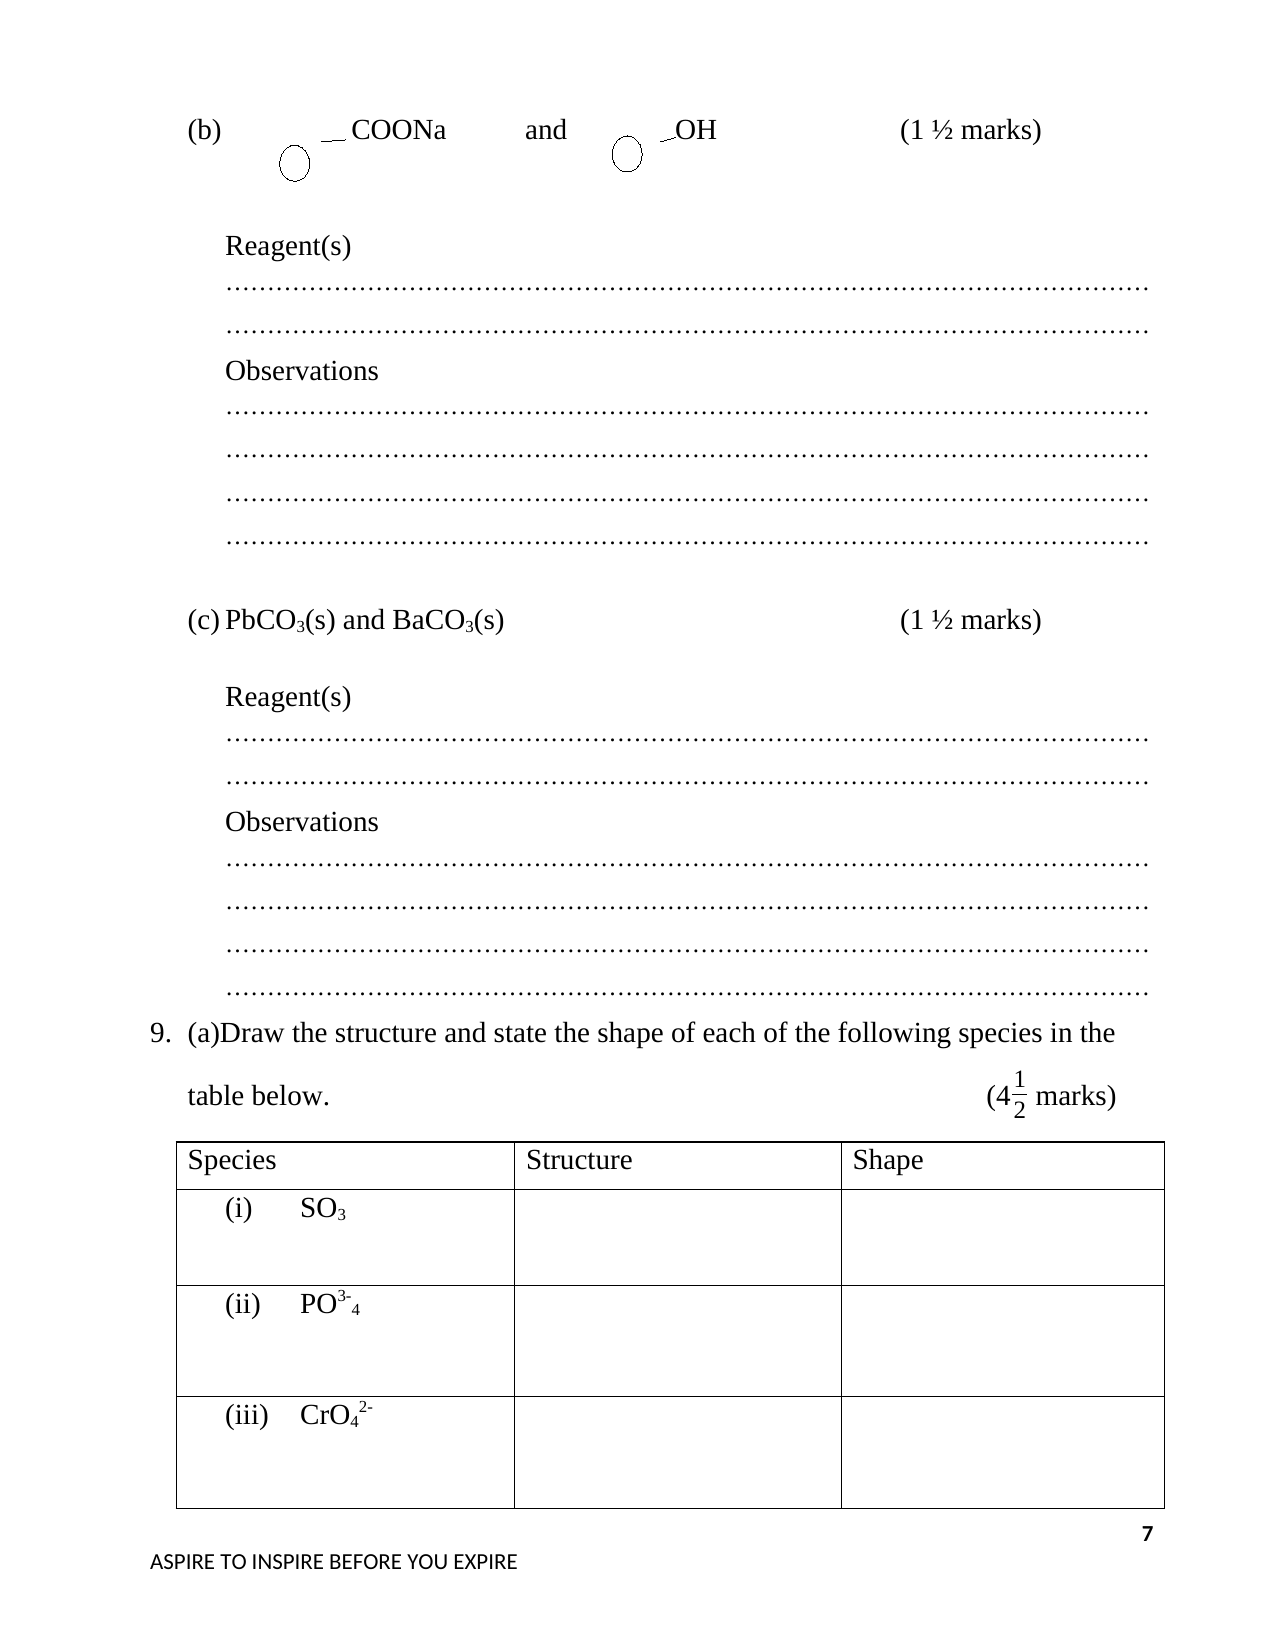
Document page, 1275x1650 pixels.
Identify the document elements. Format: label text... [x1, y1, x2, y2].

list …………………………………………………………………………………………………………………………………………………………………………………………………… [225, 843, 1153, 915]
list …………………………………………………………………………………………………………………………………………………………………………………………………… [225, 267, 1153, 338]
list …………………………………………………………………………………………………………………………………………………………………………………………………… [225, 478, 1153, 549]
list …………………………………………………………………………………………………………………………………………………………………………………………………… [225, 391, 1153, 463]
list Observations [225, 353, 1153, 386]
table_cell [515, 1397, 841, 1508]
table_cell CrO42- [177, 1397, 514, 1508]
list PbCO3(s) and BaCO3(s) (1 ½ marks) [187, 602, 1153, 636]
table_header Shape [842, 1143, 1164, 1189]
table_cell [842, 1190, 1164, 1285]
list Observations [225, 804, 1153, 838]
list …………………………………………………………………………………………………………………………………………………………………………………………………… [225, 718, 1153, 790]
table_cell [515, 1286, 841, 1396]
table_header Structure [515, 1143, 841, 1189]
table_cell PO3-4 [177, 1286, 514, 1396]
list Reagent(s) [225, 228, 1153, 262]
list (a)Draw the structure and state the shape of each of the following species in the table below. (4 marks) [150, 1015, 1153, 1125]
table_cell [842, 1286, 1164, 1396]
list …………………………………………………………………………………………………………………………………………………………………………………………………… [225, 929, 1153, 1001]
table_cell [842, 1397, 1164, 1508]
table_cell SO3 [177, 1190, 514, 1285]
list COONa and OH (1 ½ marks) [187, 112, 1153, 146]
table_header Species [177, 1143, 514, 1189]
table_cell [515, 1190, 841, 1285]
list Reagent(s) [225, 679, 1153, 713]
